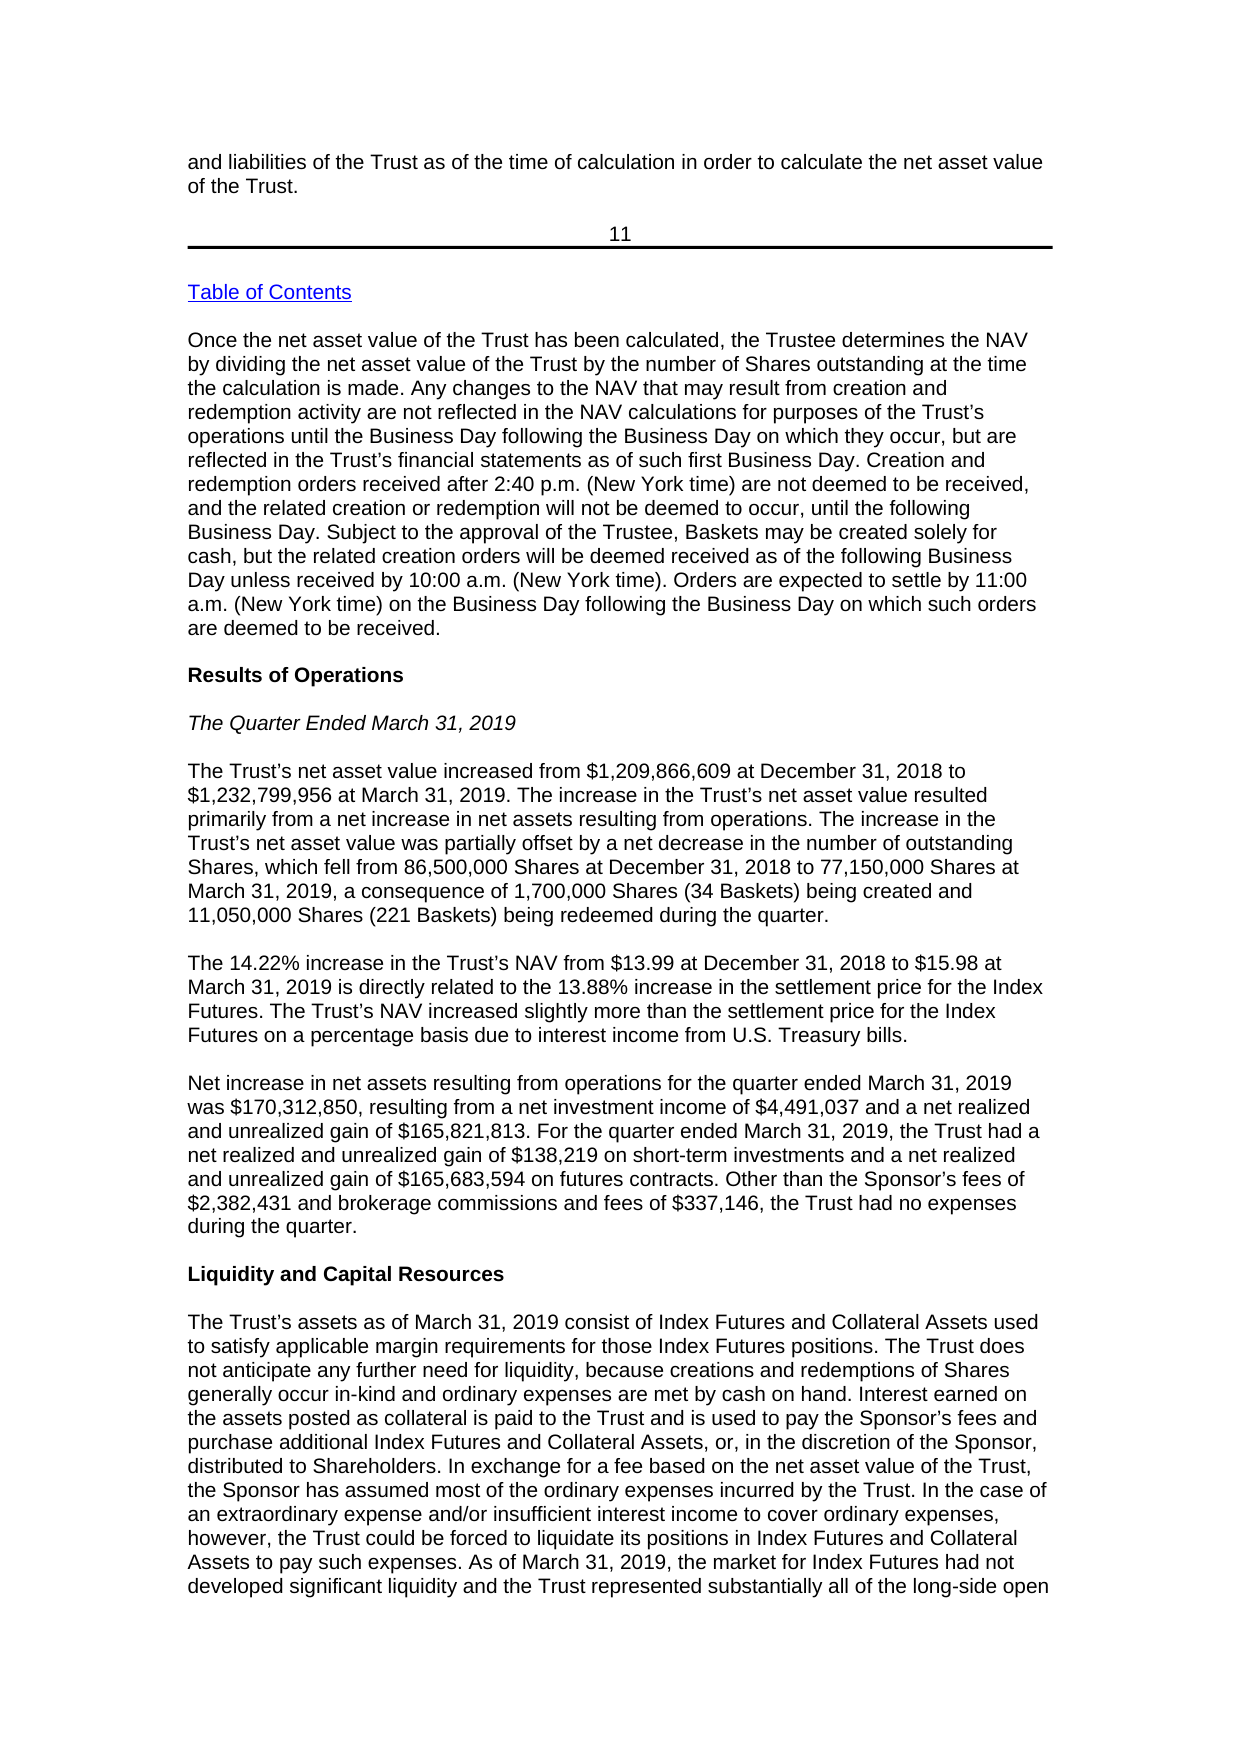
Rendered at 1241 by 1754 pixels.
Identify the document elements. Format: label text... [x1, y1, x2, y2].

text 11 [187, 222, 1053, 245]
text Once the net asset value of the Trust has been calculated, the Trustee determines the NAV by dividing the net asset value of the Trust by the number of Shares outstanding at the time the calculation is made. Any changes to the NAV that may result from creation and redemption activity are not reflected in the NAV calculations for purposes of the Trust’s operations until the Business Day following the Business Day on which they occur, but are reflected in the Trust’s financial statements as of such first Business Day. Creation and redemption orders received after 2:40 p.m. (New York time) are not deemed to be received, and the related creation or redemption will not be deemed to occur, until the following Business Day. Subject to the approval of the Trustee, Baskets may be created solely for cash, but the related creation orders will be deemed received as of the following Business Day unless received by 10:00 a.m. (New York time). Orders are expected to settle by 11:00 a.m. (New York time) on the Business Day following the Business Day on which such orders are deemed to be received. [187, 328, 1053, 639]
text Net increase in net assets resulting from operations for the quarter ended March 31, 2019 was $170,312,850, resulting from a net investment income of $4,491,037 and a net realized and unrealized gain of $165,821,813. For the quarter ended March 31, 2019, the Trust had a net realized and unrealized gain of $138,219 on short-term investments and a net realized and unrealized gain of $165,683,594 on futures contracts. Other than the Sponsor’s fees of $2,382,431 and brokerage commissions and fees of $337,146, the Trust had no expenses during the quarter. [187, 1071, 1053, 1238]
text Results of Operations [187, 663, 1053, 687]
text The 14.22% increase in the Trust’s NAV from $13.99 at December 31, 2018 to $15.98 at March 31, 2019 is directly related to the 13.88% increase in the settlement price for the Index Futures. The Trust’s NAV increased slightly more than the settlement price for the Index Futures on a percentage basis due to interest income from U.S. Treasury bills. [187, 951, 1053, 1047]
text Liquidity and Capital Resources [187, 1262, 1053, 1286]
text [187, 1310, 1053, 1598]
text The Trust’s net asset value increased from $1,209,866,609 at December 31, 2018 to $1,232,799,956 at March 31, 2019. The increase in the Trust’s net asset value resulted primarily from a net increase in net assets resulting from operations. The increase in the Trust’s net asset value was partially offset by a net decrease in the number of outstanding Shares, which fell from 86,500,000 Shares at December 31, 2018 to 77,150,000 Shares at March 31, 2019, a consequence of 1,700,000 Shares (34 Baskets) being created and 11,050,000 Shares (221 Baskets) being redeemed during the quarter. [187, 759, 1053, 927]
text The Quarter Ended March 31, 2019 [187, 711, 1053, 735]
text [187, 150, 1053, 198]
text Table of Contents [187, 280, 1053, 304]
